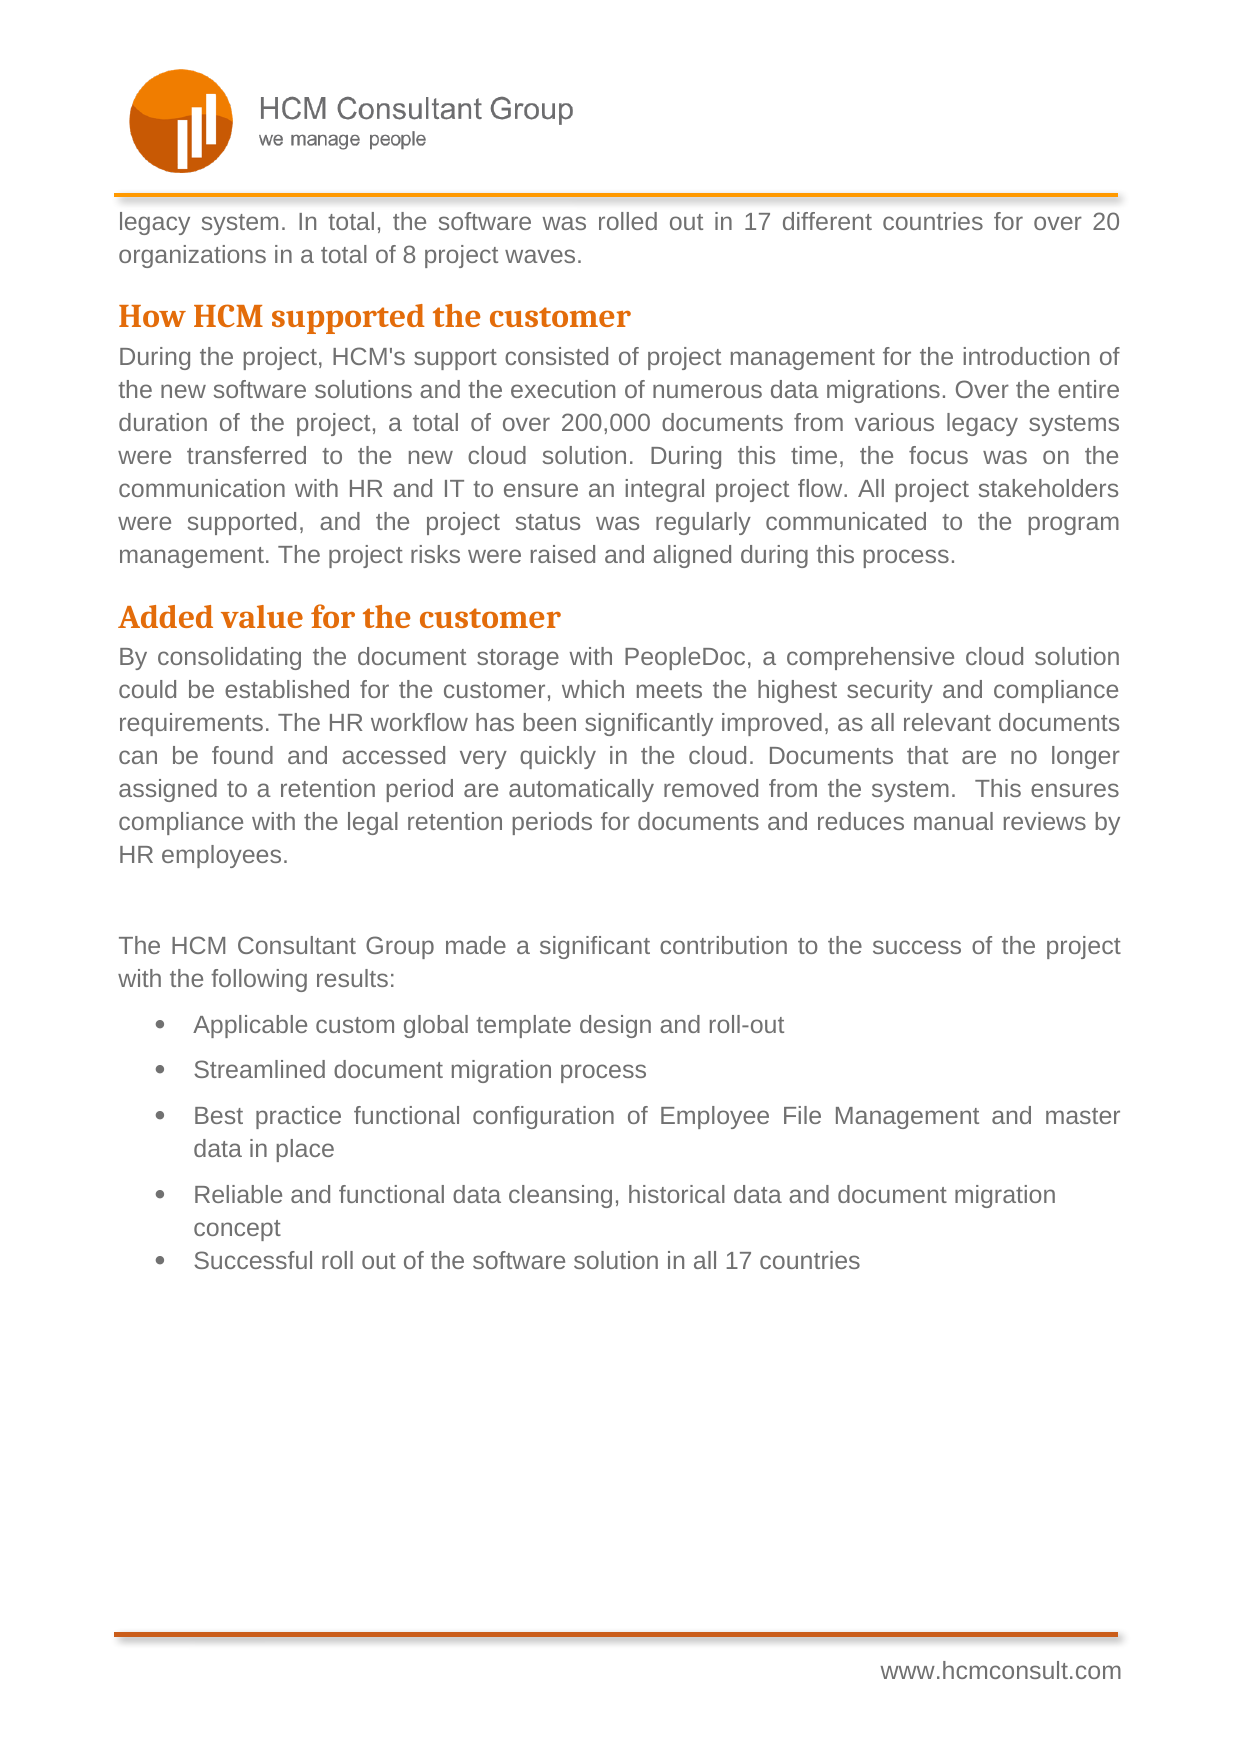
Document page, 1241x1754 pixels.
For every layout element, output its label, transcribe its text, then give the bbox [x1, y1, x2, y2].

list Applicable custom global template design and roll-out [156, 1010, 1122, 1039]
picture [129, 69, 592, 173]
list Reliable and functional data cleansing, historical data and document migration concept [156, 1180, 1122, 1242]
list Streamlined document migration process [156, 1055, 1122, 1084]
text During the project, HCM's support consisted of project management for the introduction of the new software solutions and the execution of numerous data migrations. Over the entire duration of the project, a total of over 200,000 documents from various legacy systems were transferred to the new cloud solution. During this time, the focus was on the communication with HR and IT to ensure an integral project flow. All project stakeholders were supported, and the project status was regularly communicated to the program management. The project risks were raised and aligned during this process. [118, 342, 1122, 569]
list By consolidating the document storage with PeopleDoc, a comprehensive cloud solution could be established for the customer, which meets the highest security and compliance requirements. The HR workflow has been significantly improved, as all relevant documents can be found and accessed very quickly in the cloud. Documents that are no longer assigned to a retention period are automatically removed from the system. This ensures compliance with the legal retention periods for documents and reduces manual reviews by HR employees. [118, 642, 1122, 869]
list Best practice functional configuration of Employee File Management and master data in place [156, 1101, 1122, 1163]
list Successful roll out of the software solution in all 17 countries [156, 1246, 1122, 1275]
list The HCM Consultant Group made a significant contribution to the success of the project with the following results: [118, 931, 1122, 993]
subtitle Added value for the customer [118, 598, 1122, 636]
subtitle How HCM supported the customer [118, 298, 1122, 336]
